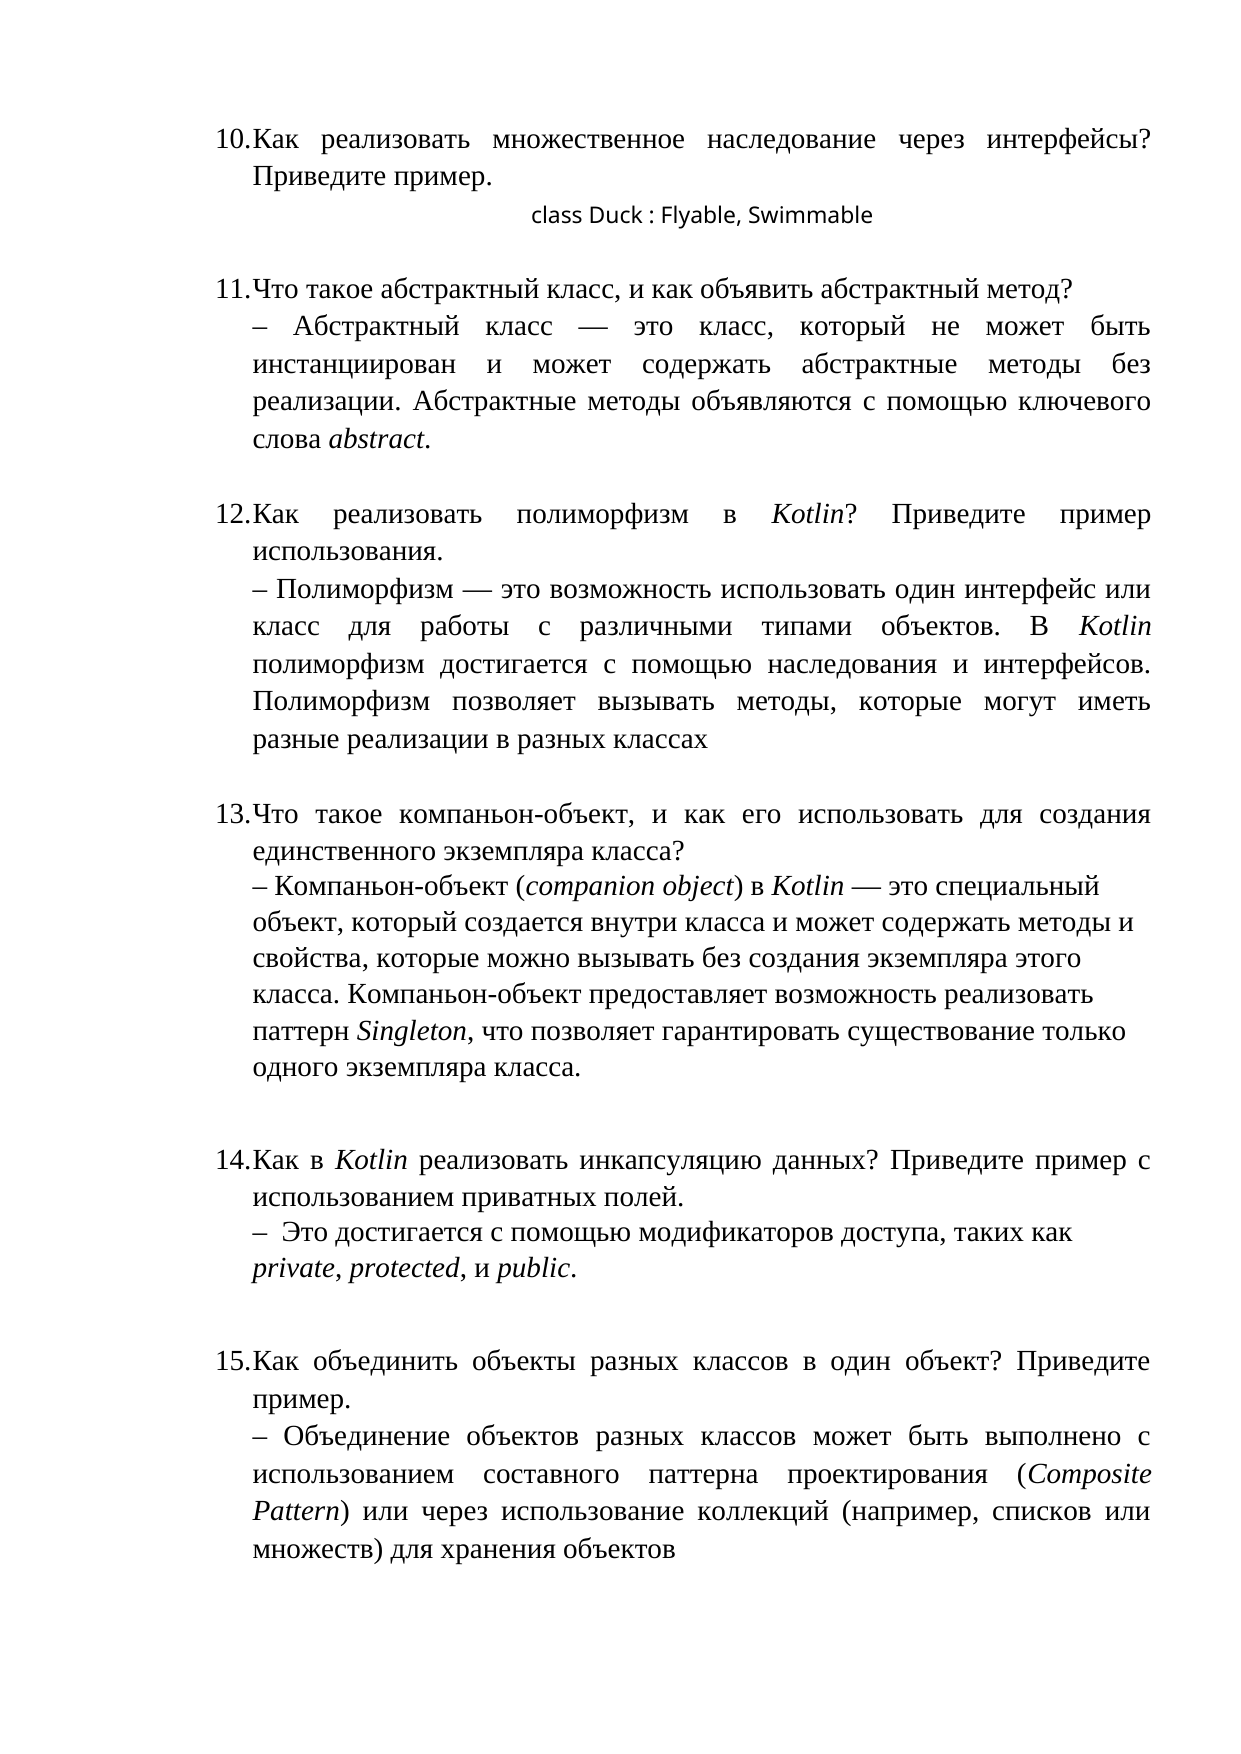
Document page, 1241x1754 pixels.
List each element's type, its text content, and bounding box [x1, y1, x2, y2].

list Что такое абстрактный класс, и как объявить абстрактный метод? [215, 268, 1152, 306]
list Как реализовать полиморфизм в Kotlin? Приведите пример использования. [215, 493, 1152, 568]
text class Duck : Flyable, Swimmable [252, 193, 1152, 231]
list Как объединить объекты разных классов в один объект? Приведите пример. [215, 1341, 1152, 1416]
list Как в Kotlin реализовать инкапсуляцию данных? Приведите пример с использованием приватных полей. [215, 1139, 1152, 1214]
list – Это достигается с помощью модификаторов доступа, таких как private, protected, и public. [252, 1214, 1152, 1284]
list – Компаньон-объект (companion object) в Kotlin — это специальный объект, который создается внутри класса и может содержать методы и свойства, которые можно вызывать без создания экземпляра этого класса. Компаньон-объект предоставляет возможность реализовать паттерн Singleton, что позволяет гарантировать существование только одного экземпляра класса. [252, 868, 1152, 1082]
text – Объединение объектов разных классов может быть выполнено с использованием составного паттерна проектирования (Composite Pattern) или через использование коллекций (например, списков или множеств) для хранения объектов [252, 1416, 1152, 1566]
text – Абстрактный класс — это класс, который не может быть инстанциирован и может содержать абстрактные методы без реализации. Абстрактные методы объявляются с помощью ключевого слова abstract. [252, 306, 1152, 456]
list Что такое компаньон-объект, и как его использовать для создания единственного экземпляра класса? [215, 793, 1152, 868]
text – Полиморфизм — это возможность использовать один интерфейс или класс для работы с различными типами объектов. В Kotlin полиморфизм достигается с помощью наследования и интерфейсов. Полиморфизм позволяет вызывать методы, которые могут иметь разные реализации в разных классах [252, 568, 1152, 756]
list Как реализовать множественное наследование через интерфейсы? Приведите пример. [215, 118, 1152, 193]
